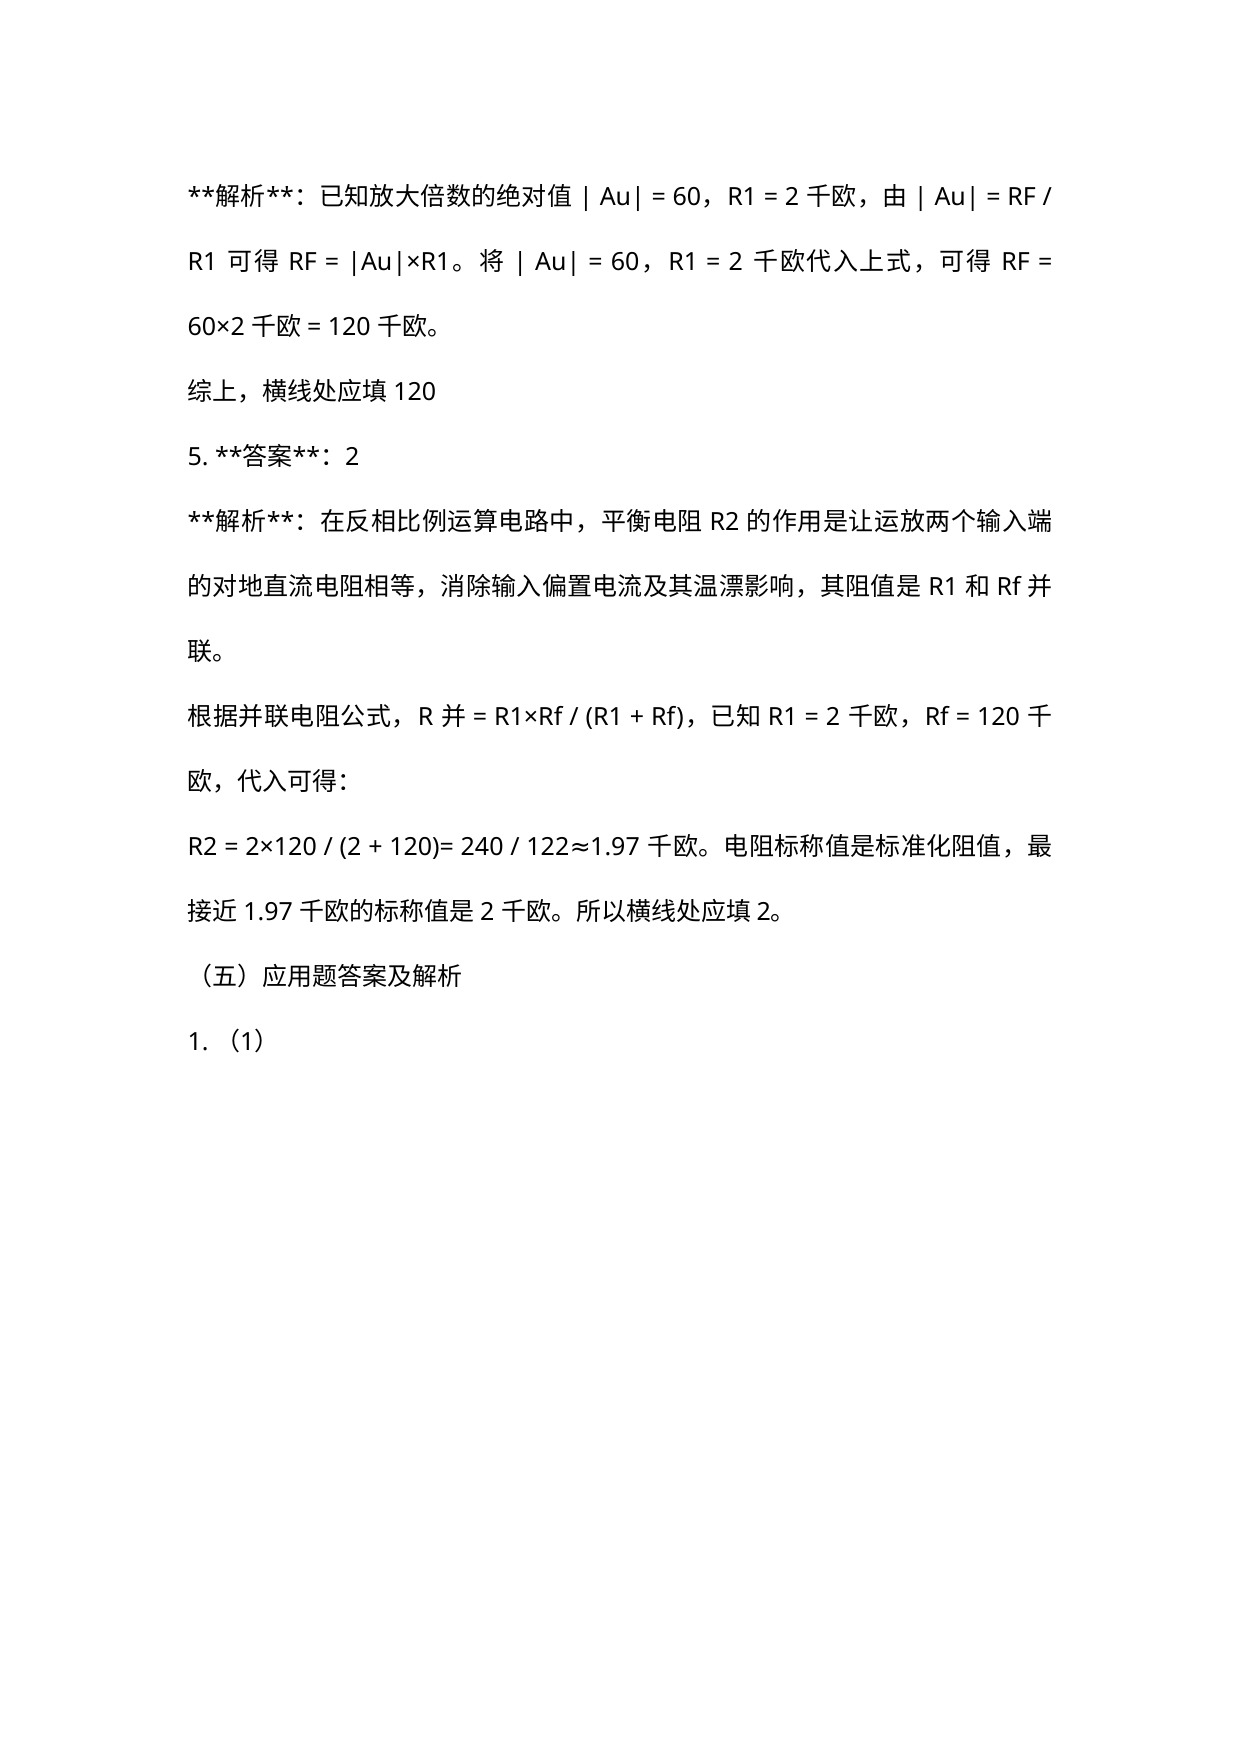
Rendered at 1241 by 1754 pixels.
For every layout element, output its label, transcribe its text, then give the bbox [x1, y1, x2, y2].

text R2 = 2×120 / (2 + 120)= 240 / 122≈1.97 千欧。电阻标称值是标准化阻值，最接近 1.97 千欧的标称值是 2 千欧。所以横线处应填 2。 [187, 812, 1053, 942]
list （1） [187, 1007, 1053, 1072]
text **解析**：在反相比例运算电路中，平衡电阻 R2 的作用是让运放两个输入端的对地直流电阻相等，消除输入偏置电流及其温漂影响，其阻值是 R1 和 Rf 并联。 [187, 487, 1053, 682]
list **答案**：2 [187, 422, 1053, 487]
text 根据并联电阻公式，R 并 = R1×Rf / (R1 + Rf)，已知 R1 = 2 千欧，Rf = 120 千欧，代入可得： [187, 682, 1053, 812]
text 综上，横线处应填 120 [187, 357, 1053, 422]
text （五）应用题答案及解析 [187, 942, 1053, 1007]
text **解析**：已知放大倍数的绝对值 | Au| = 60，R1 = 2 千欧，由 | Au| = RF / R1 可得 RF = |Au|×R1。将 | Au| = 60，R1 = 2 千欧代入上式，可得 RF = 60×2 千欧 = 120 千欧。 [187, 162, 1053, 357]
